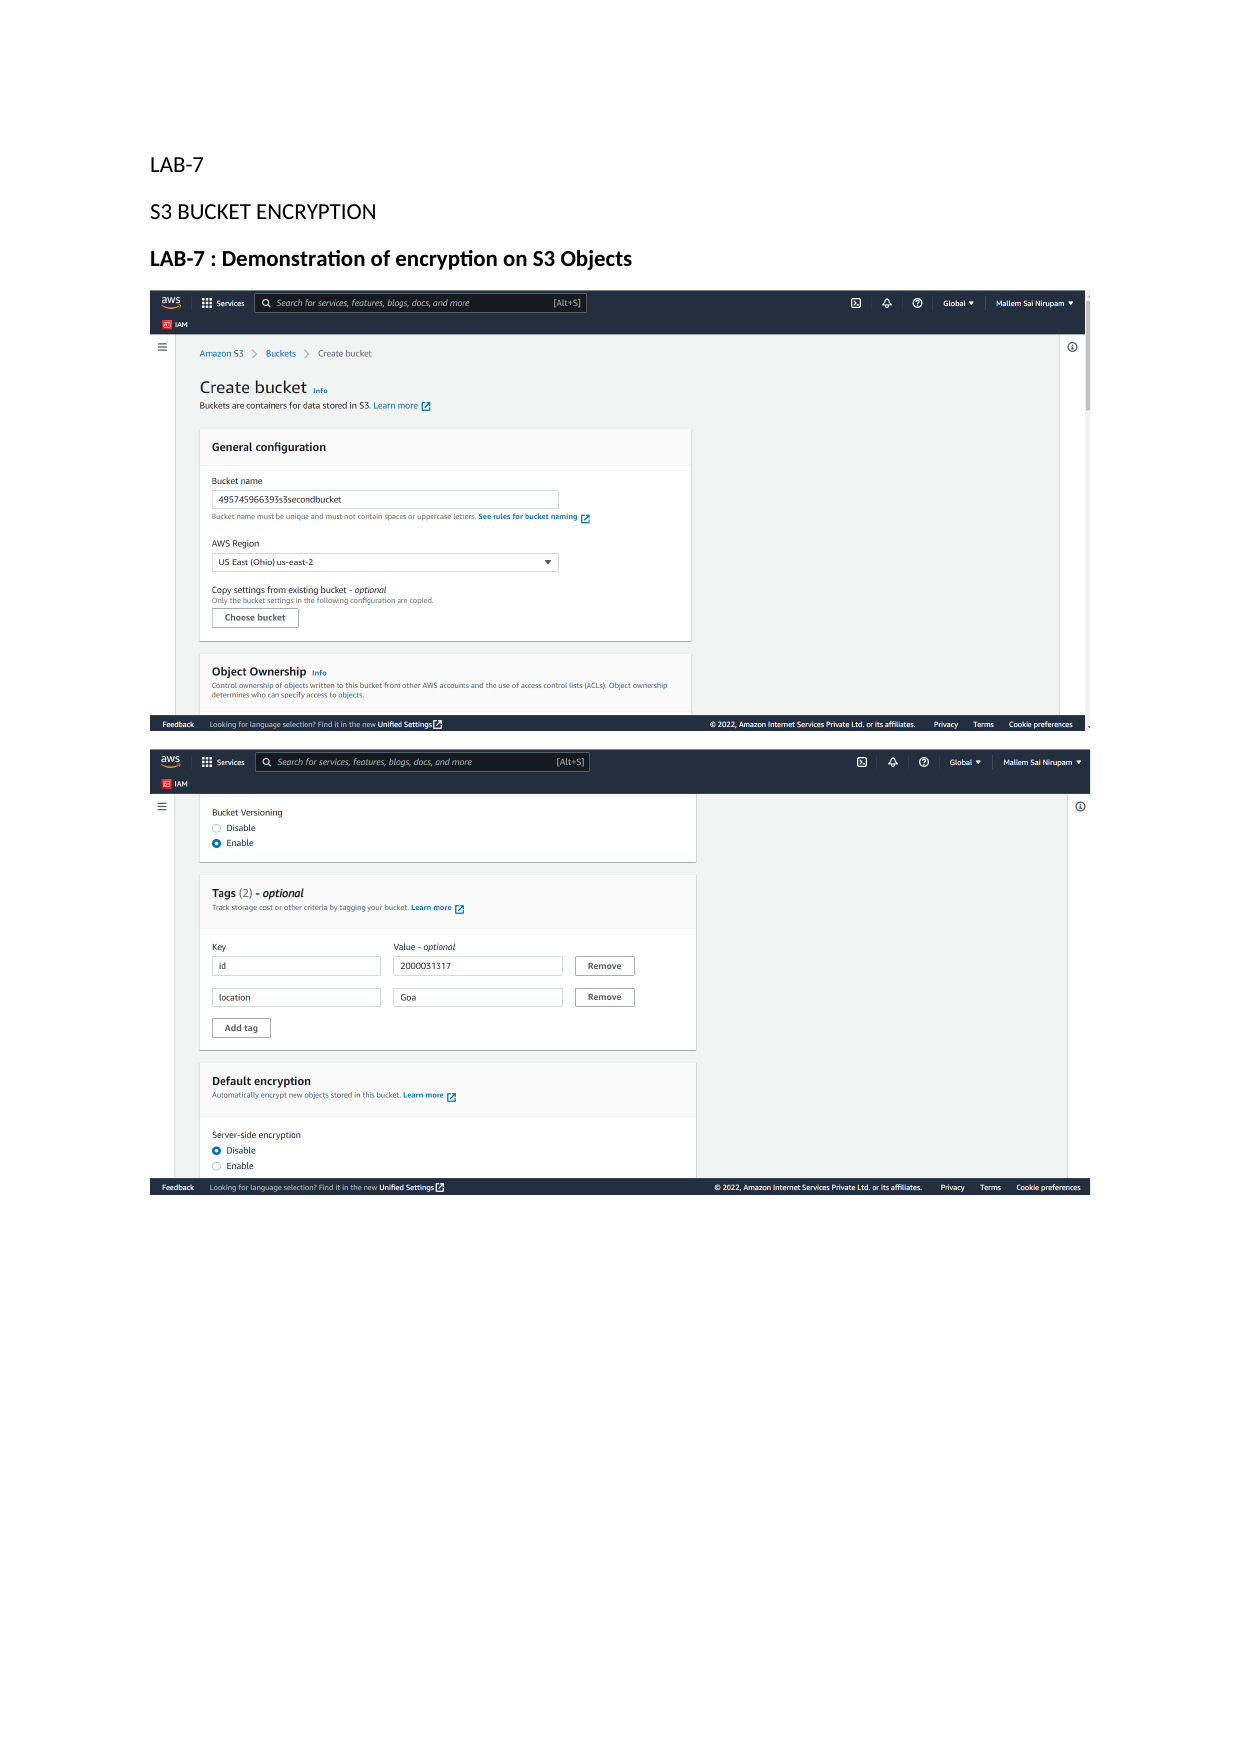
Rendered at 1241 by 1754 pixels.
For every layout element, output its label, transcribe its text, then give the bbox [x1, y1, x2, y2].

picture [150, 290, 1091, 731]
picture [150, 749, 1091, 1195]
text S3 BUCKET ENCRYPTION [150, 197, 1090, 225]
text LAB-7 : Demonstration of encryption on S3 Objects [150, 244, 1090, 272]
text LAB-7 [150, 150, 1090, 178]
